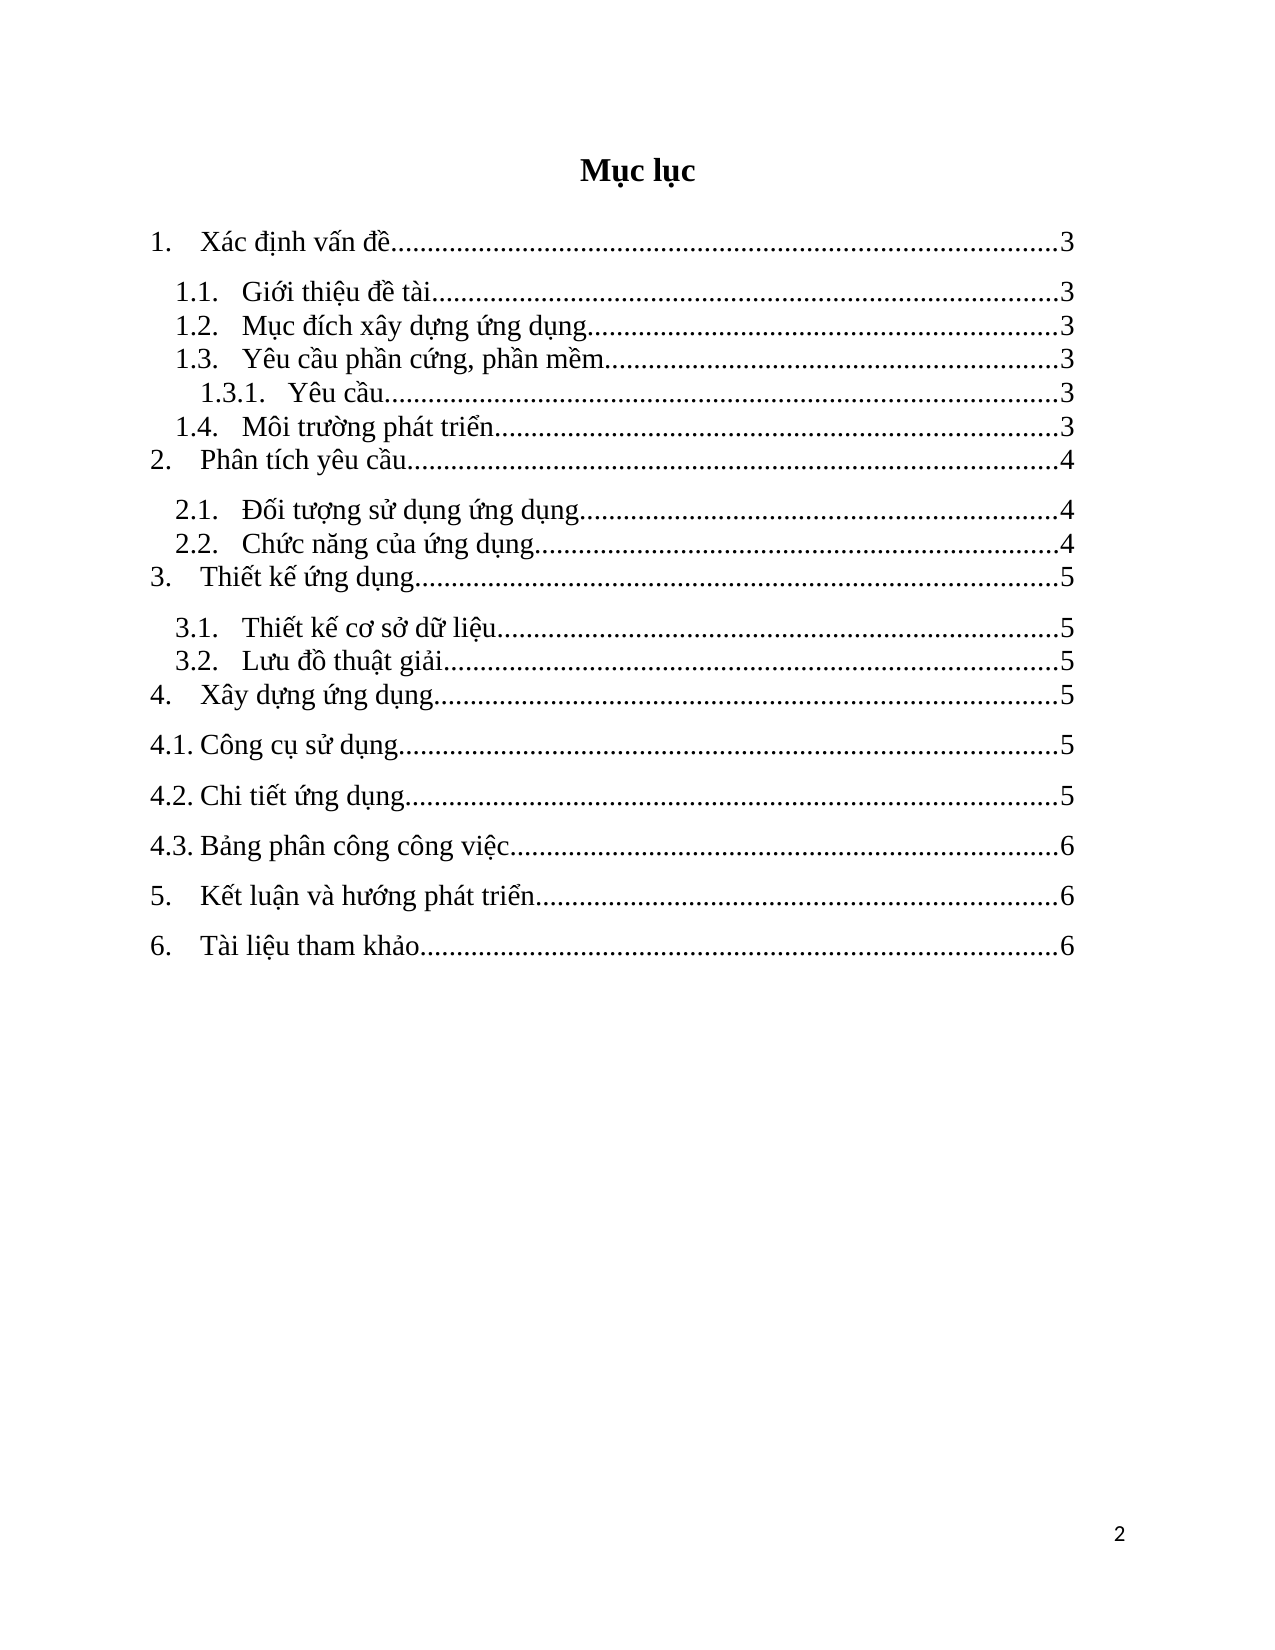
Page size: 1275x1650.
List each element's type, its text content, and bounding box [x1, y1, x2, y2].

text 5. Kết luận và hướng phát triển 6 [150, 878, 1125, 912]
text 4.3. Bảng phân công công việc 6 [150, 828, 1125, 861]
text 1.1. Giới thiệu đề tài 3 [175, 274, 1125, 308]
text 1.2. Mục đích xây dựng ứng dụng 3 [175, 308, 1125, 342]
text 1.4. Môi trường phát triển 3 [175, 409, 1125, 442]
text Mục lục [150, 150, 1125, 188]
text 3. Thiết kế ứng dụng 5 [150, 559, 1125, 593]
text 4. Xây dựng ứng dụng 5 [150, 677, 1125, 711]
text 1.3.1. Yêu cầu 3 [200, 375, 1125, 409]
text 3.1. Thiết kế cơ sở dữ liệu 5 [175, 610, 1125, 643]
text 3.2. Lưu đồ thuật giải 5 [175, 643, 1125, 677]
text 4.1. Công cụ sử dụng 5 [150, 727, 1125, 761]
text 2. Phân tích yêu cầu 4 [150, 442, 1125, 476]
text 2.1. Đối tượng sử dụng ứng dụng 4 [175, 492, 1125, 526]
text 2.2. Chức năng của ứng dụng 4 [175, 526, 1125, 559]
text 1.3. Yêu cầu phần cứng, phần mềm 3 [175, 342, 1125, 375]
text 1. Xác định vấn đề 3 [150, 224, 1125, 258]
text 6. Tài liệu tham khảo. 6 [150, 928, 1125, 962]
text 4.2. Chi tiết ứng dụng 5 [150, 778, 1125, 811]
